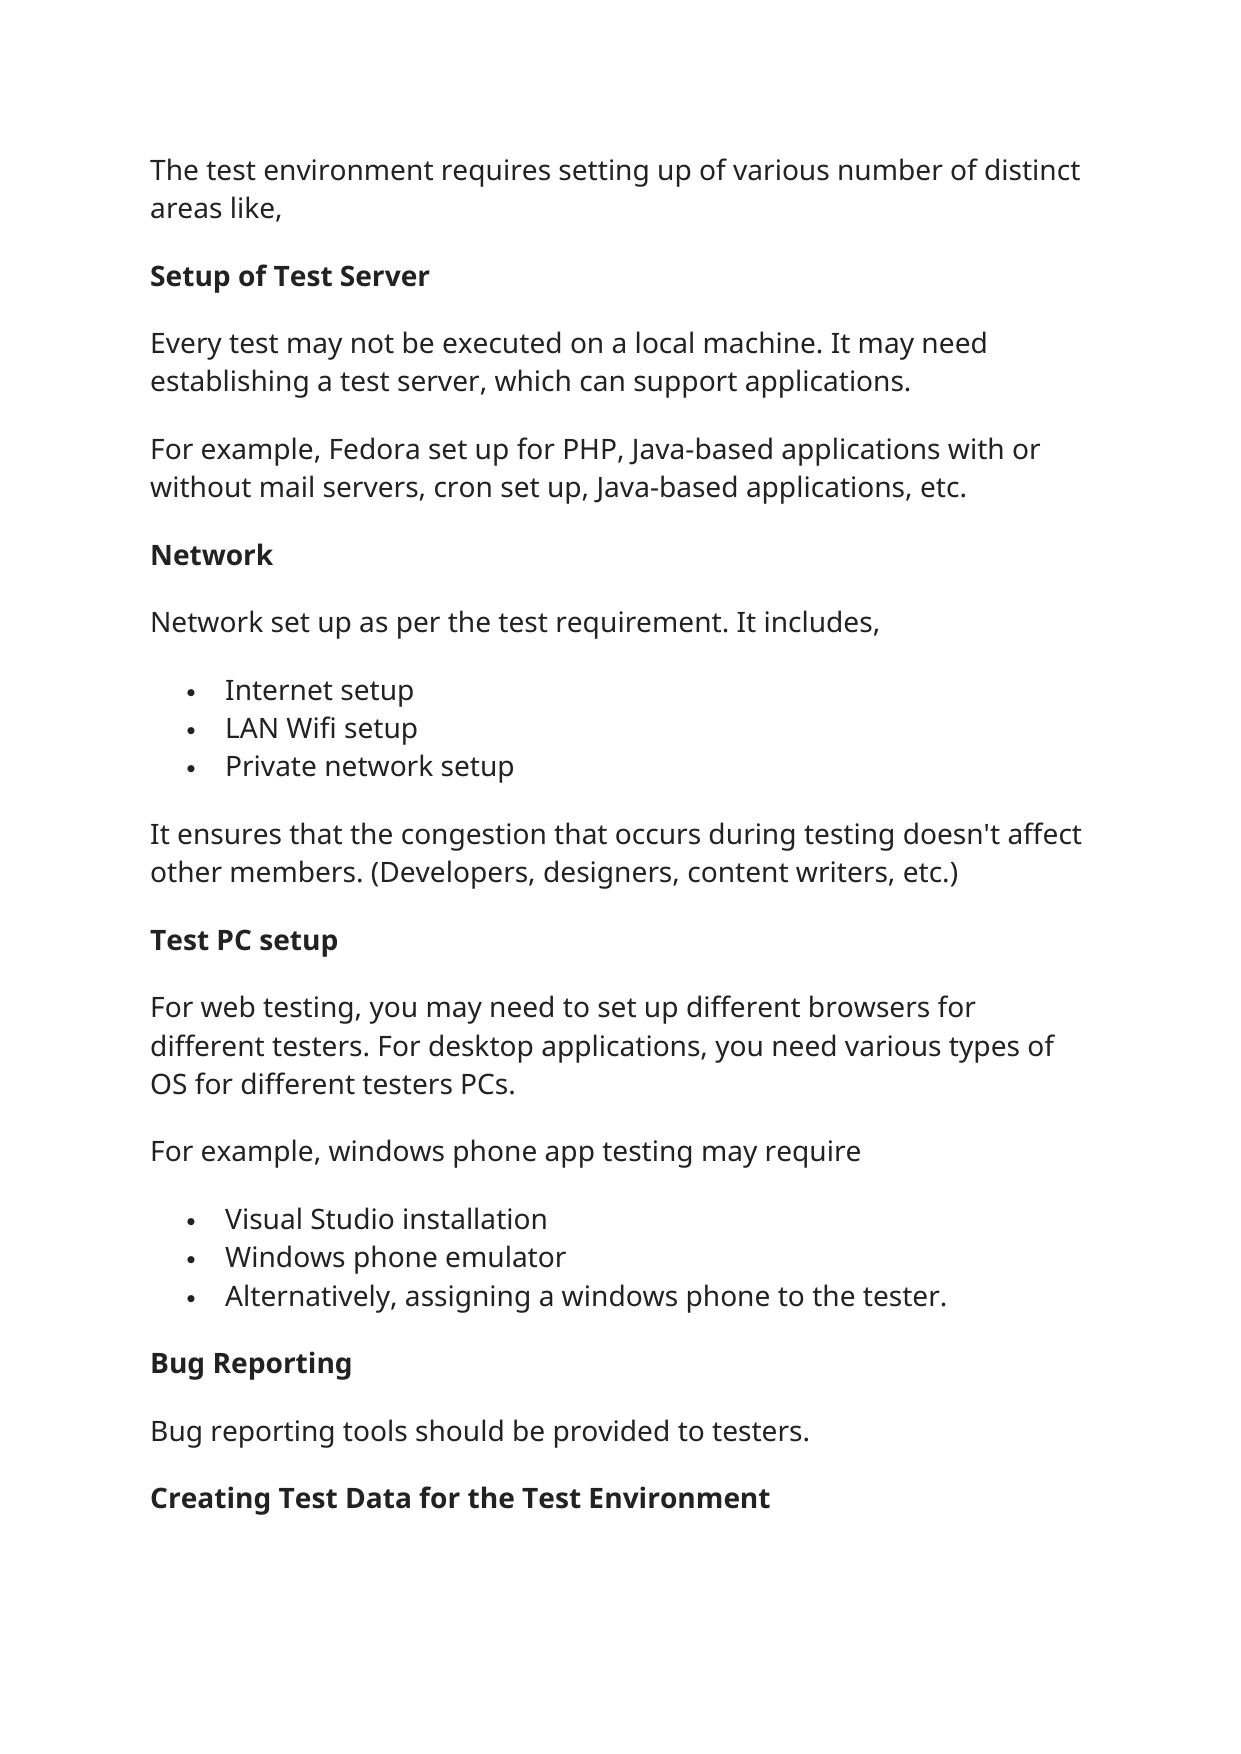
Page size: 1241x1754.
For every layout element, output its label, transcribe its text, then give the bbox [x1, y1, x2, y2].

text Test PC setup [150, 920, 1090, 958]
text Every test may not be executed on a local machine. It may need establishing a test server, which can support applications. [150, 323, 1090, 400]
text It ensures that the congestion that occurs during testing doesn't affect other members. (Developers, designers, content writers, etc.) [150, 814, 1090, 891]
list Private network setup [187, 747, 1090, 785]
text For example, Fedora set up for PHP, Java-based applications with or without mail servers, cron set up, Java-based applications, etc. [150, 429, 1090, 506]
list Internet setup [187, 670, 1090, 708]
text Bug reporting tools should be provided to testers. [150, 1411, 1090, 1449]
list Visual Studio installation [187, 1199, 1090, 1237]
text Bug Reporting [150, 1343, 1090, 1382]
text For example, windows phone app testing may require [150, 1132, 1090, 1170]
text Network set up as per the test requirement. It includes, [150, 602, 1090, 641]
text For web testing, you may need to set up different browsers for different testers. For desktop applications, you need various types of OS for different testers PCs. [150, 987, 1090, 1102]
text Network [150, 535, 1090, 573]
list Alternatively, assigning a windows phone to the tester. [187, 1276, 1090, 1314]
list LAN Wifi setup [187, 708, 1090, 747]
text Setup of Test Server [150, 256, 1090, 294]
text Creating Test Data for the Test Environment [150, 1478, 1090, 1517]
text The test environment requires setting up of various number of distinct areas like, [150, 150, 1090, 227]
list Windows phone emulator [187, 1237, 1090, 1276]
